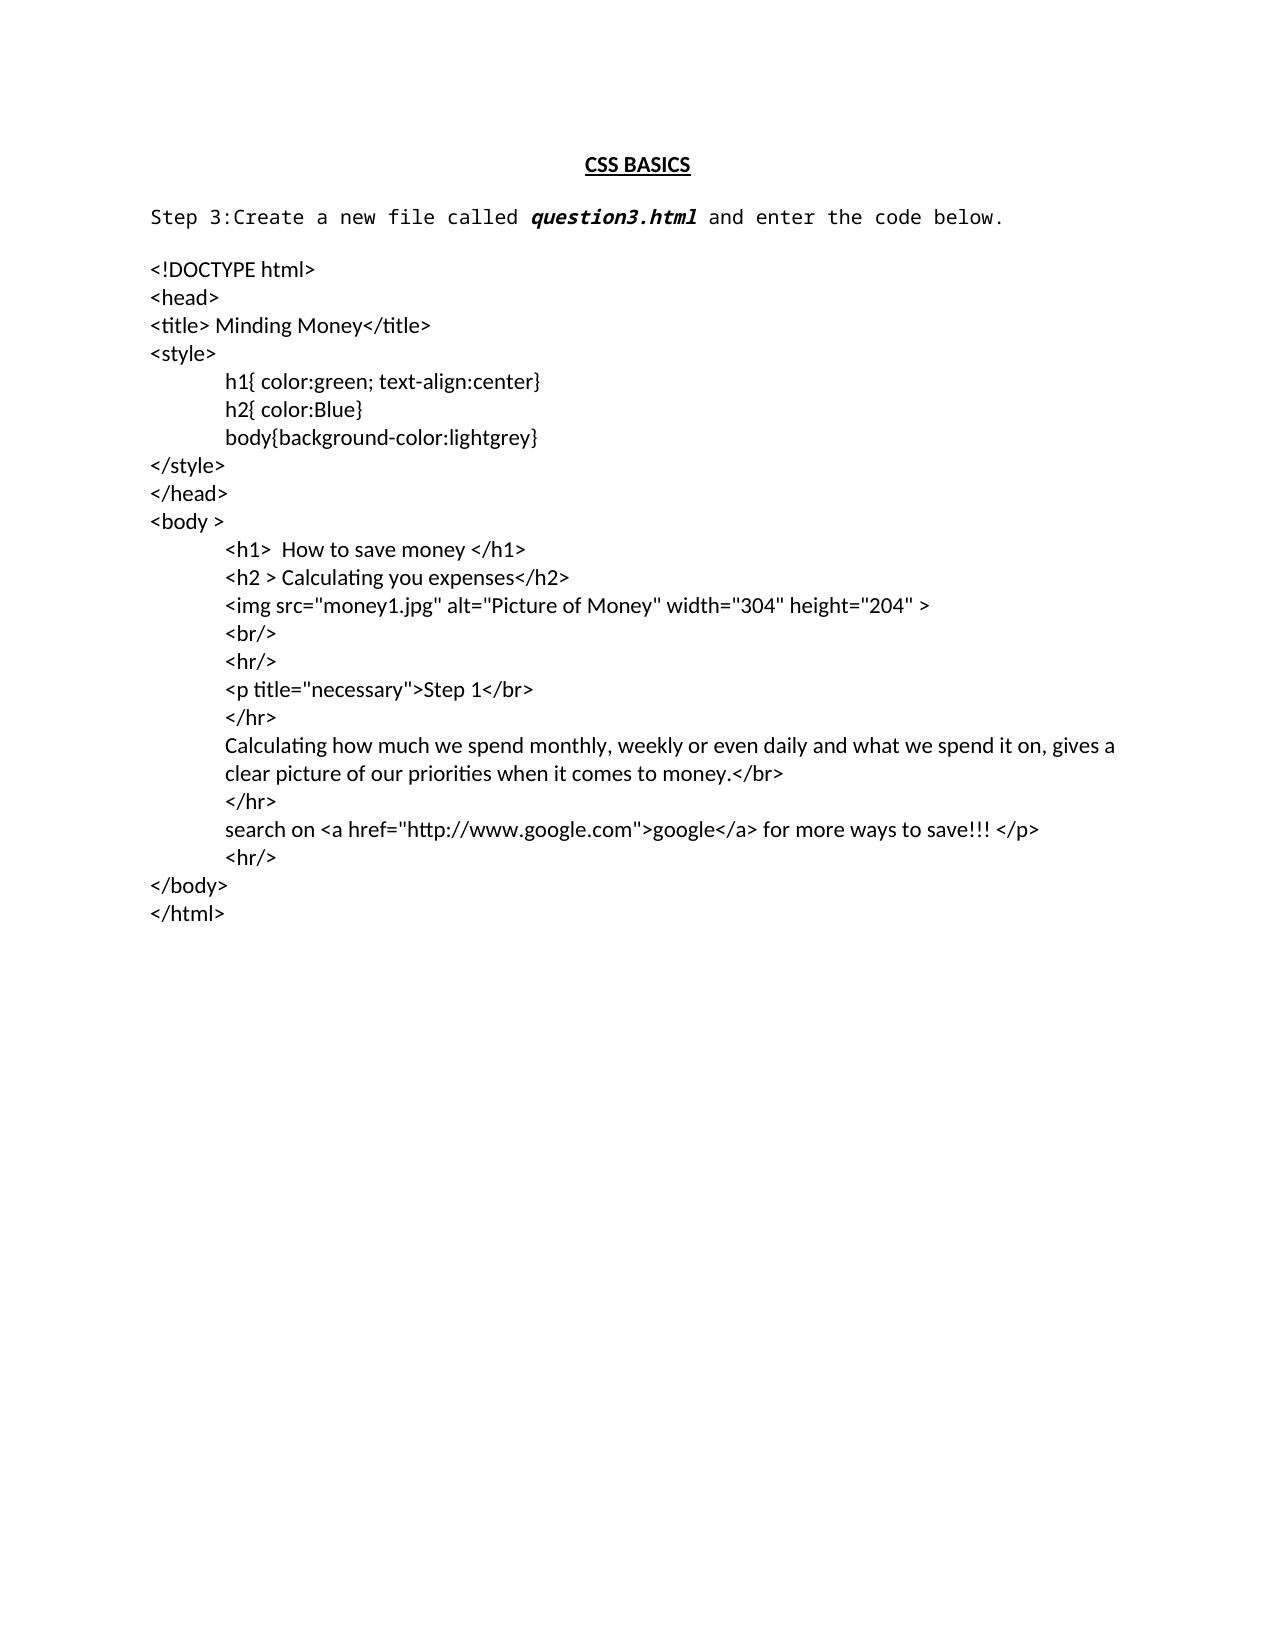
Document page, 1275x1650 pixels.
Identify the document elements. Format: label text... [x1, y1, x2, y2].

text <body > [150, 507, 1125, 535]
text </style> [150, 451, 1125, 479]
text </head> [150, 479, 1125, 507]
text Calculating how much we spend monthly, weekly or even daily and what we spend it on, gives a clear picture of our priorities when it comes to money.</br> [150, 731, 1125, 787]
text <head> [150, 283, 1125, 311]
text <p title="necessary">Step 1</br> [150, 675, 1125, 703]
text body{background-color:lightgrey} [150, 423, 1125, 451]
text Step 3:Create a new file called question3.html and enter the code below. [150, 203, 1125, 230]
text h2{ color:Blue} [150, 395, 1125, 423]
text </html> [150, 899, 1125, 927]
text <hr/> [150, 843, 1125, 871]
text <h2 > Calculating you expenses</h2> [150, 563, 1125, 591]
text CSS BASICS [150, 150, 1125, 178]
text <img src="money1.jpg" alt="Picture of Money" width="304" height="204" > [150, 591, 1125, 619]
text search on <a href="http://www.google.com">google</a> for more ways to save!!! </p> [150, 815, 1125, 843]
text </hr> [150, 787, 1125, 815]
text <!DOCTYPE html> [150, 255, 1125, 283]
text </hr> [150, 703, 1125, 731]
text </body> [150, 871, 1125, 899]
text <h1> How to save money </h1> [150, 535, 1125, 563]
text <br/> [150, 619, 1125, 647]
text <hr/> [150, 647, 1125, 675]
text <title> Minding Money</title> [150, 311, 1125, 339]
text <style> [150, 339, 1125, 367]
text h1{ color:green; text-align:center} [150, 367, 1125, 395]
